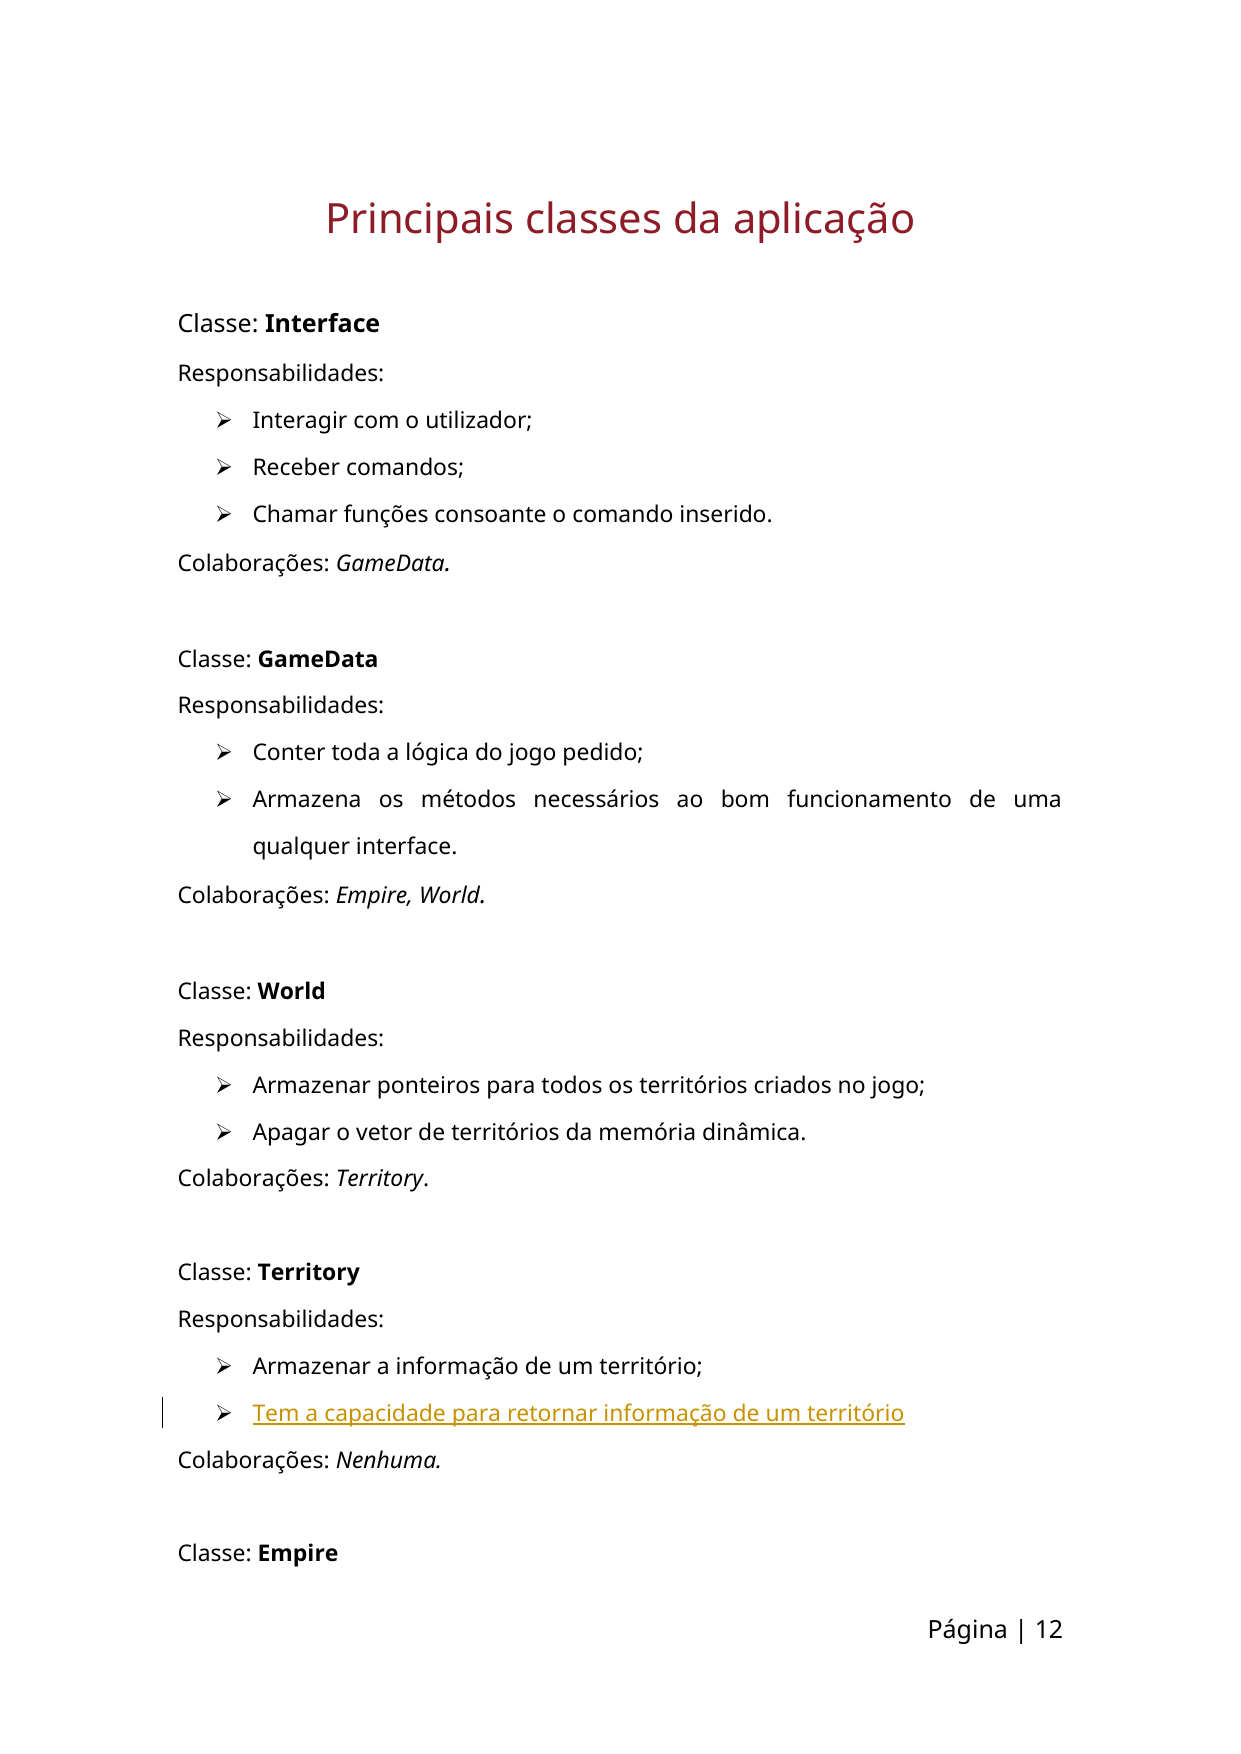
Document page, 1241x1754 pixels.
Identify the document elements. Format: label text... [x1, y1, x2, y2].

text Responsabilidades: [177, 1303, 1063, 1334]
list Conter toda a lógica do jogo pedido; [215, 736, 1063, 768]
text Responsabilidades: [177, 689, 1063, 721]
subtitle Principais classes da aplicação [177, 189, 1063, 246]
text Colaborações: GameData. [177, 545, 1063, 579]
text Colaborações: Nenhuma. [177, 1444, 1063, 1475]
list Chamar funções consoante o comando inserido. [215, 498, 1063, 529]
text Classe: Territory [177, 1256, 1063, 1287]
text Colaborações: Territory. [177, 1162, 1063, 1194]
list Armazenar a informação de um território; [215, 1350, 1063, 1381]
text Classe: Empire [177, 1537, 1063, 1569]
list Armazenar ponteiros para todos os territórios criados no jogo; [215, 1069, 1063, 1100]
text Responsabilidades: [177, 1022, 1063, 1053]
text Colaborações: Empire, World. [177, 877, 1063, 911]
list Apagar o vetor de territórios da memória dinâmica. [215, 1116, 1063, 1147]
list Receber comandos; [215, 451, 1063, 482]
text Classe: GameData [177, 643, 1063, 674]
list Interagir com o utilizador; [215, 404, 1063, 435]
text Responsabilidades: [177, 357, 1063, 388]
list Armazena os métodos necessários ao bom funcionamento de uma qualquer interface. [215, 783, 1063, 861]
text Classe: World [177, 975, 1063, 1006]
text Classe: Interface [177, 306, 1063, 340]
